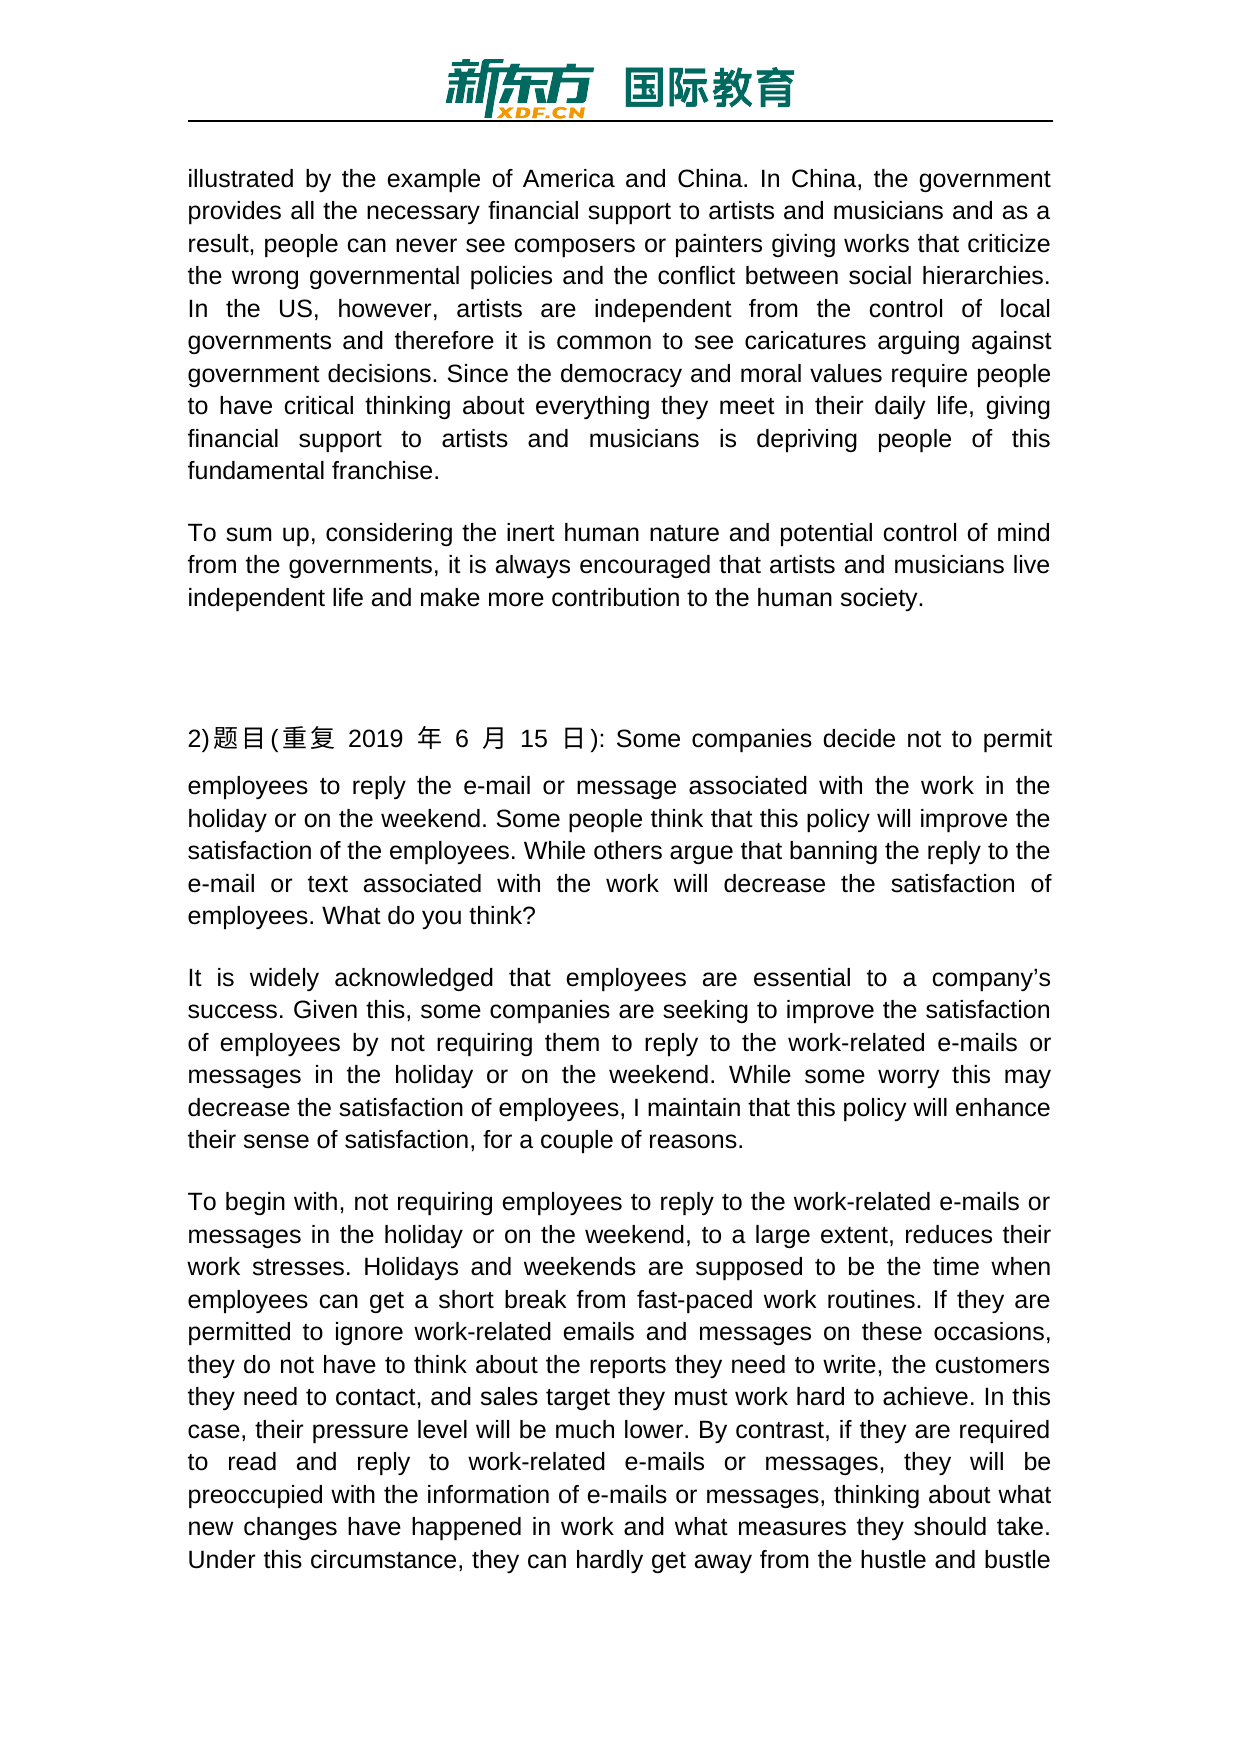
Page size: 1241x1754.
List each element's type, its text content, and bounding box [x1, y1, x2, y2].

text To sum up, considering the inert human nature and potential control of mind from the governments, it is always encouraged that artists and musicians live independent life and make more contribution to the human society. [187, 516, 1053, 614]
text 2)题目(重复 2019 年 6 月 15 日): Some companies decide not to permit employees to reply the e-mail or message associated with the work in the holiday or on the weekend. Some people think that this policy will improve the satisfaction of the employees. While others argue that banning the reply to the e-mail or text associated with the work will decrease the satisfaction of employees. What do you think? [187, 704, 1053, 932]
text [187, 1185, 1053, 1575]
picture [445, 59, 795, 119]
text It is widely acknowledged that employees are essential to a company’s success. Given this, some companies are seeking to improve the satisfaction of employees by not requiring them to reply to the work-related e-mails or messages in the holiday or on the weekend. While some worry this may decrease the satisfaction of employees, I maintain that this policy will enhance their sense of satisfaction, for a couple of reasons. [187, 961, 1053, 1156]
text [187, 162, 1053, 487]
